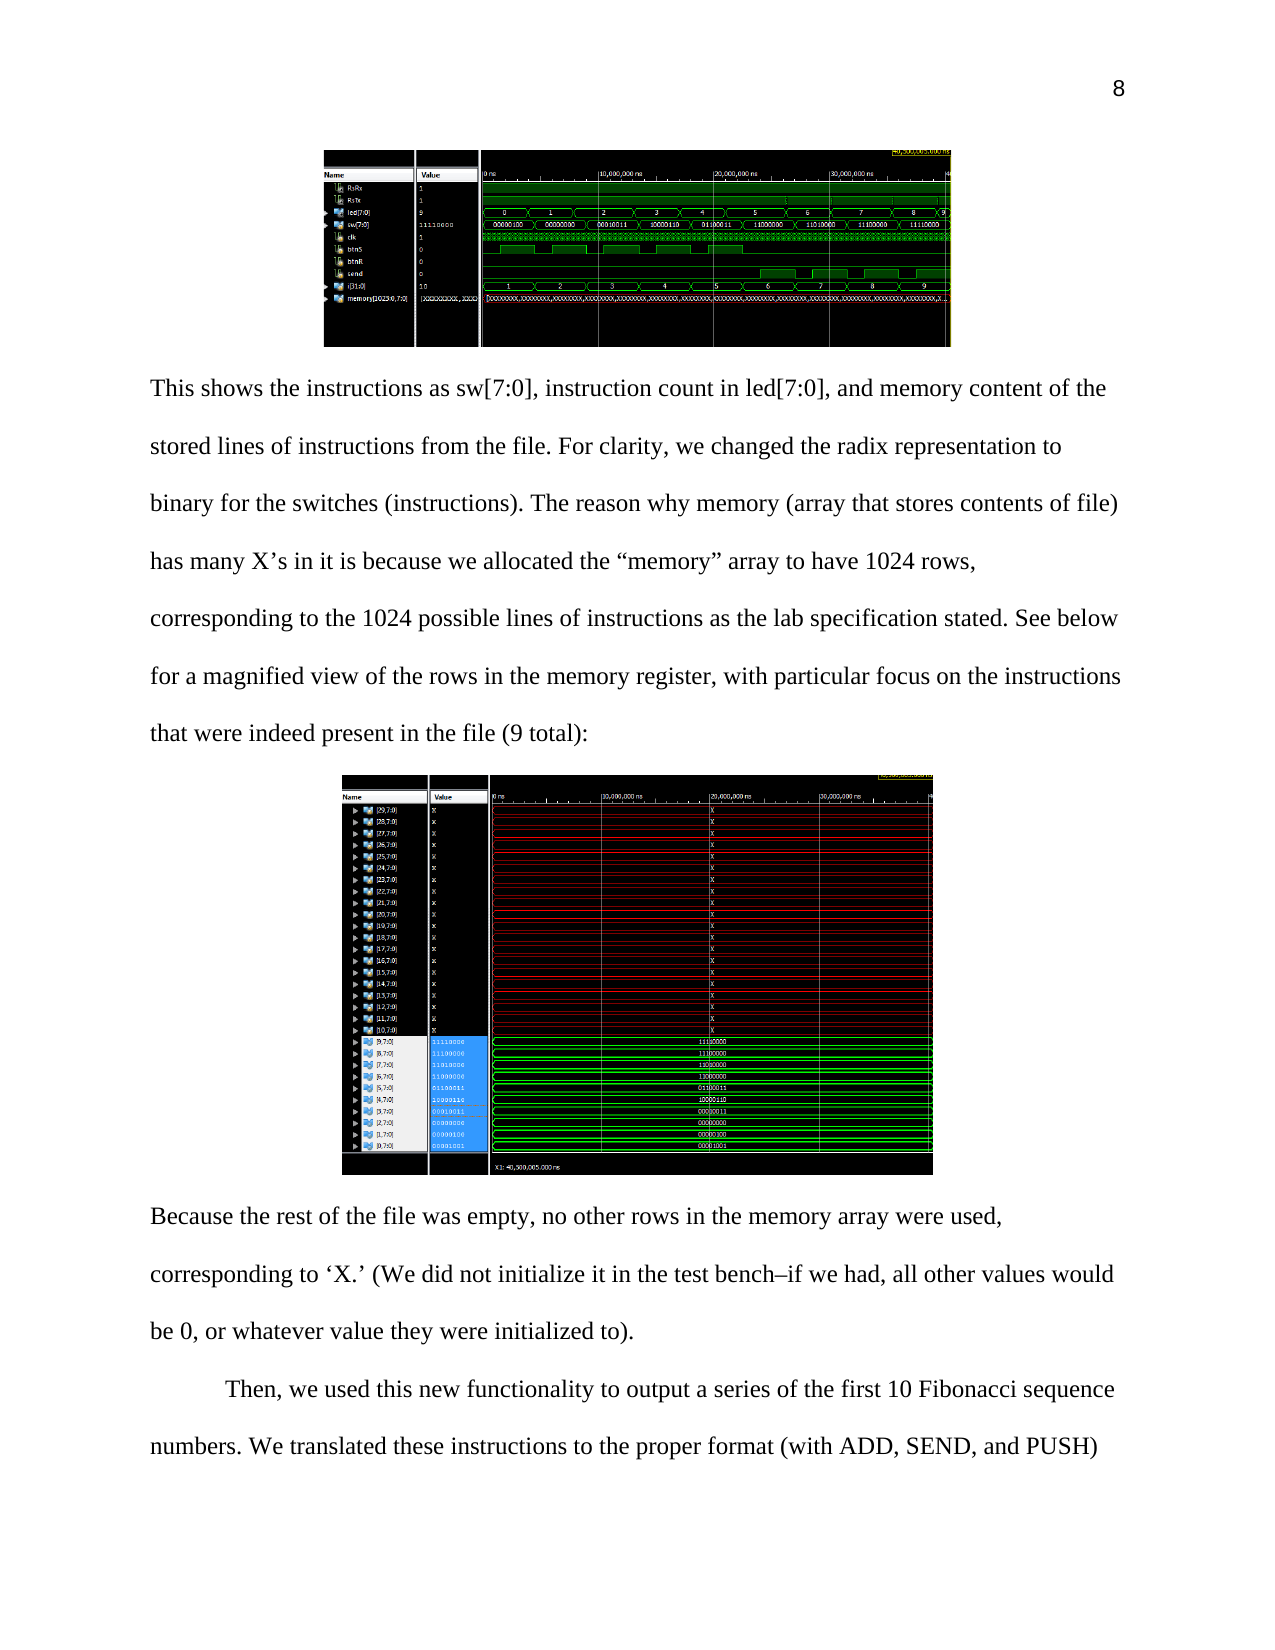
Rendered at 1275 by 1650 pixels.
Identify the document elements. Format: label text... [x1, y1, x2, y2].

text This shows the instructions as sw[7:0], instruction count in led[7:0], and memory content of the stored lines of instructions from the file. For clarity, we changed the radix representation to binary for the switches (instructions). The reason why memory (array that stores contents of file) has many X’s in it is because we allocated the “memory” array to have 1024 rows, corresponding to the 1024 possible lines of instructions as the lab specification stated. See below for a magnified view of the rows in the memory register, with particular focus on the instructions that were indeed present in the file (9 total): [150, 373, 1125, 747]
text Because the rest of the file was empty, no other rows in the memory array were used, corresponding to ‘X.’ (We did not initialize it in the test bench–if we had, all other values would be 0, or whatever value they were initialized to). [150, 1201, 1125, 1345]
picture [323, 150, 952, 347]
picture [342, 775, 933, 1175]
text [150, 1374, 1125, 1460]
